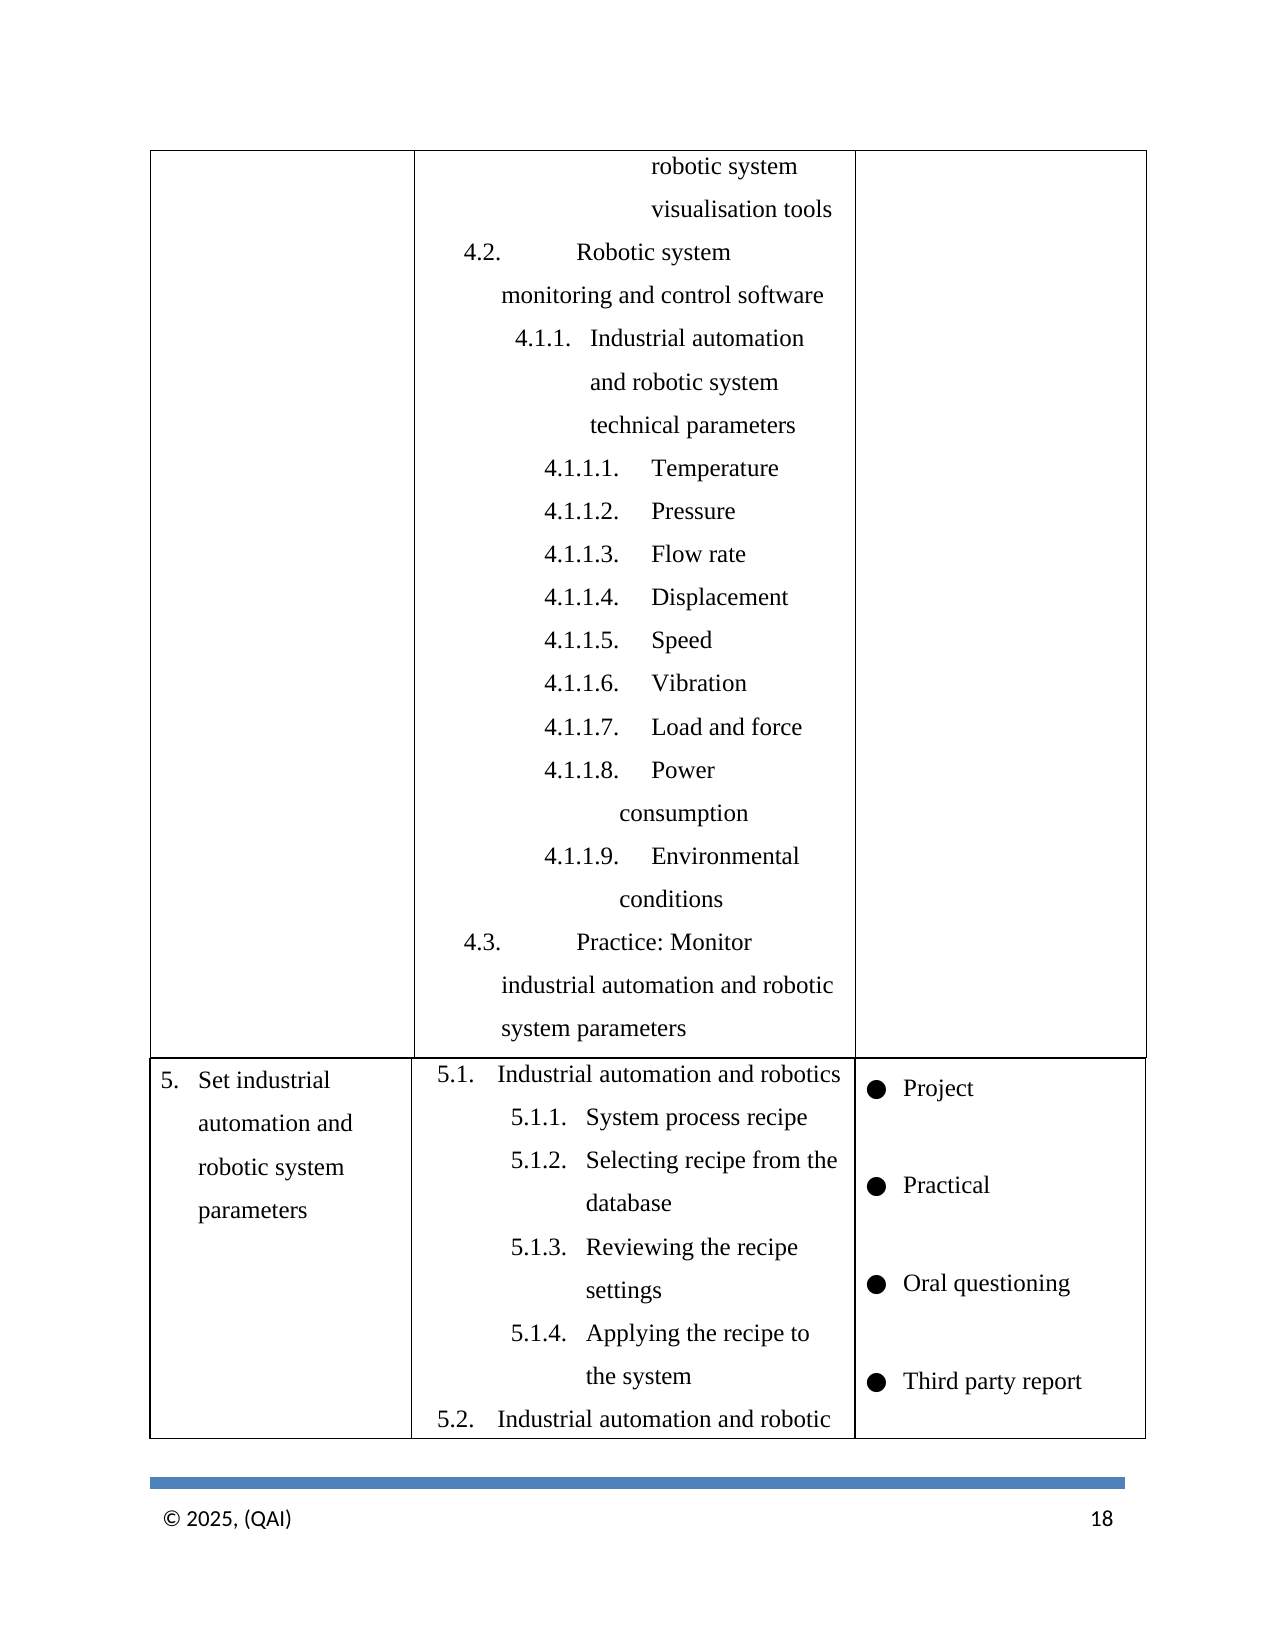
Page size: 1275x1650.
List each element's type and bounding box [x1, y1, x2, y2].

table_header [151, 1059, 411, 1437]
table_cell [151, 151, 414, 1057]
table_cell [856, 151, 1146, 1057]
table_header [412, 1059, 854, 1437]
table_cell [415, 151, 855, 1057]
table_header [856, 1059, 1145, 1437]
